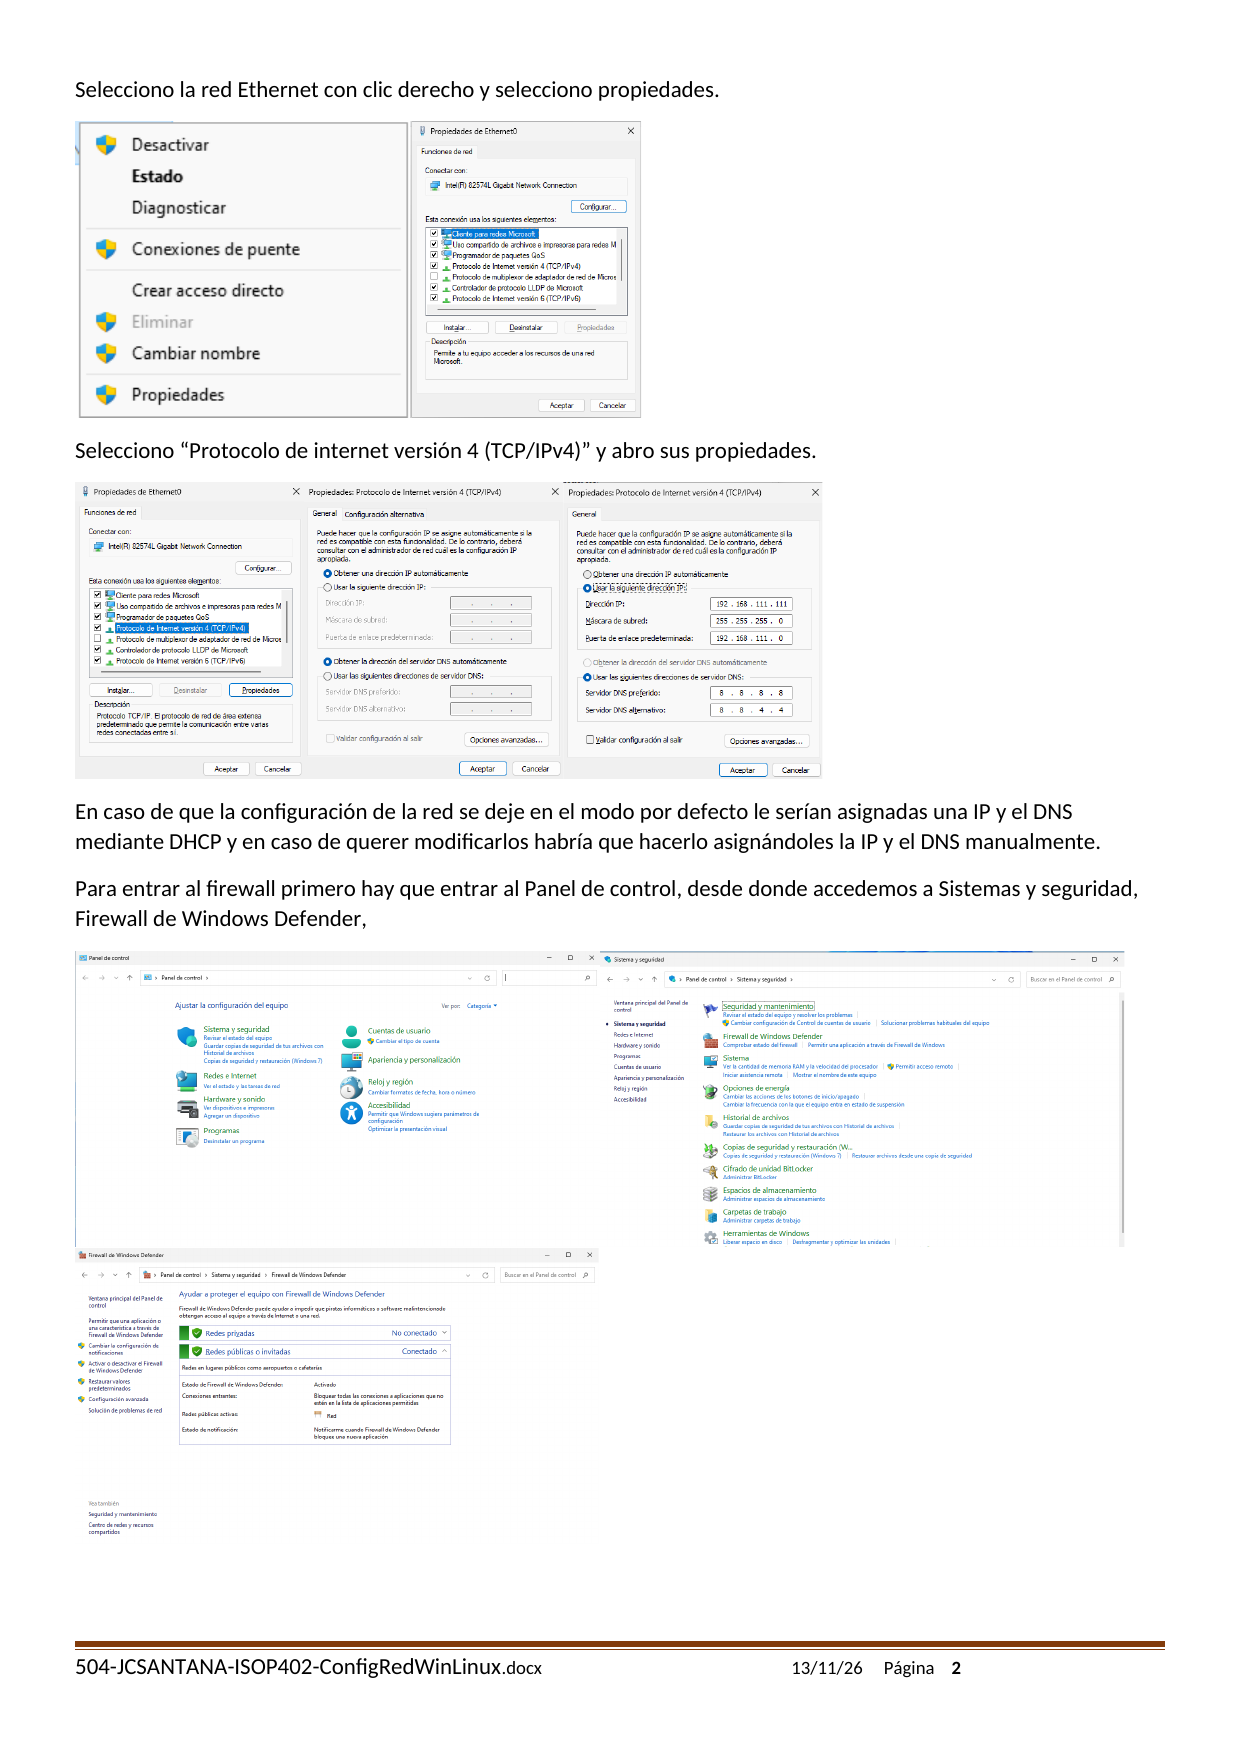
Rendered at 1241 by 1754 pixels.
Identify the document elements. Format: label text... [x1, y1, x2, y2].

text En caso de que la configuración de la red se deje en el modo por defecto le serían asignadas una IP y el DNS mediante DHCP y en caso de querer modificarlos habría que hacerlo asignándoles la IP y el DNS manualmente. [75, 797, 1165, 855]
text Para entrar al firewall primero hay que entrar al Panel de control, desde donde accedemos a Sistemas y seguridad, Firewall de Windows Defender, [75, 874, 1165, 932]
text Selecciono “Protocolo de internet versión 4 (TCP/IPv4)” y abro sus propiedades. [75, 436, 1165, 464]
picture [75, 951, 1125, 1247]
picture [75, 1248, 599, 1544]
picture [75, 482, 823, 779]
text Selecciono la red Ethernet con clic derecho y selecciono propiedades. [75, 75, 1165, 103]
picture [75, 121, 642, 418]
